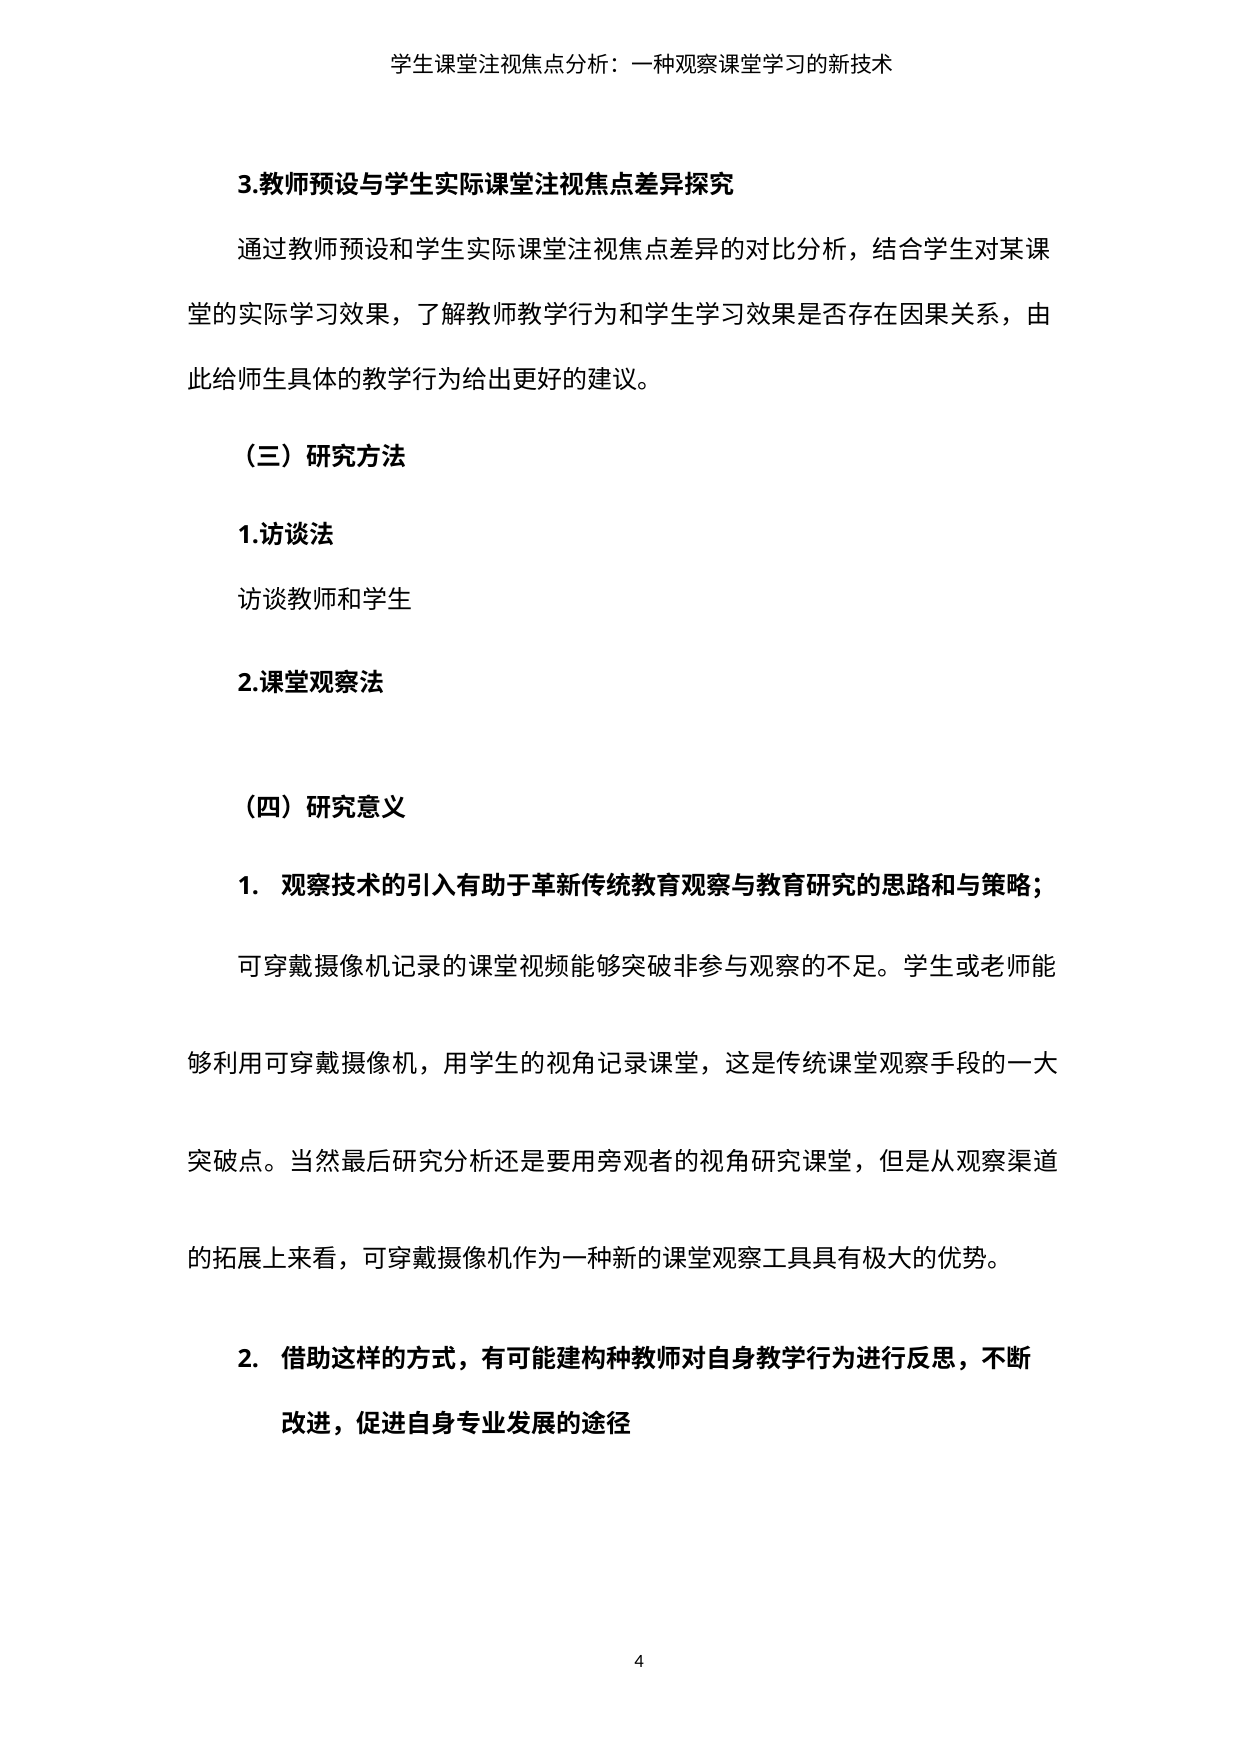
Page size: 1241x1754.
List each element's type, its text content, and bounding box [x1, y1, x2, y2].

text 访谈教师和学生 [187, 565, 1053, 630]
text 可穿戴摄像机记录的课堂视频能够突破非参与观察的不足。学生或老师能够利用可穿戴摄像机，用学生的视角记录课堂，这是传统课堂观察手段的一大突破点。当然最后研究分析还是要用旁观者的视角研究课堂，但是从观察渠道的拓展上来看，可穿戴摄像机作为一种新的课堂观察工具具有极大的优势。 [187, 932, 1059, 1289]
text 1.访谈法 [187, 500, 1053, 565]
list 借助这样的方式，有可能建构种教师对自身教学行为进行反思，不断改进，促进自身专业发展的途径 [237, 1324, 1053, 1454]
text （三）研究方法 [231, 422, 1053, 487]
text 通过教师预设和学生实际课堂注视焦点差异的对比分析，结合学生对某课堂的实际学习效果，了解教师教学行为和学生学习效果是否存在因果关系，由此给师生具体的教学行为给出更好的建议。 [187, 215, 1053, 410]
text 3.教师预设与学生实际课堂注视焦点差异探究 [187, 150, 1053, 215]
text 2.课堂观察法 [187, 648, 1053, 713]
text （四）研究意义 [231, 773, 1053, 838]
list 观察技术的引入有助于革新传统教育观察与教育研究的思路和与策略； [237, 851, 1053, 916]
